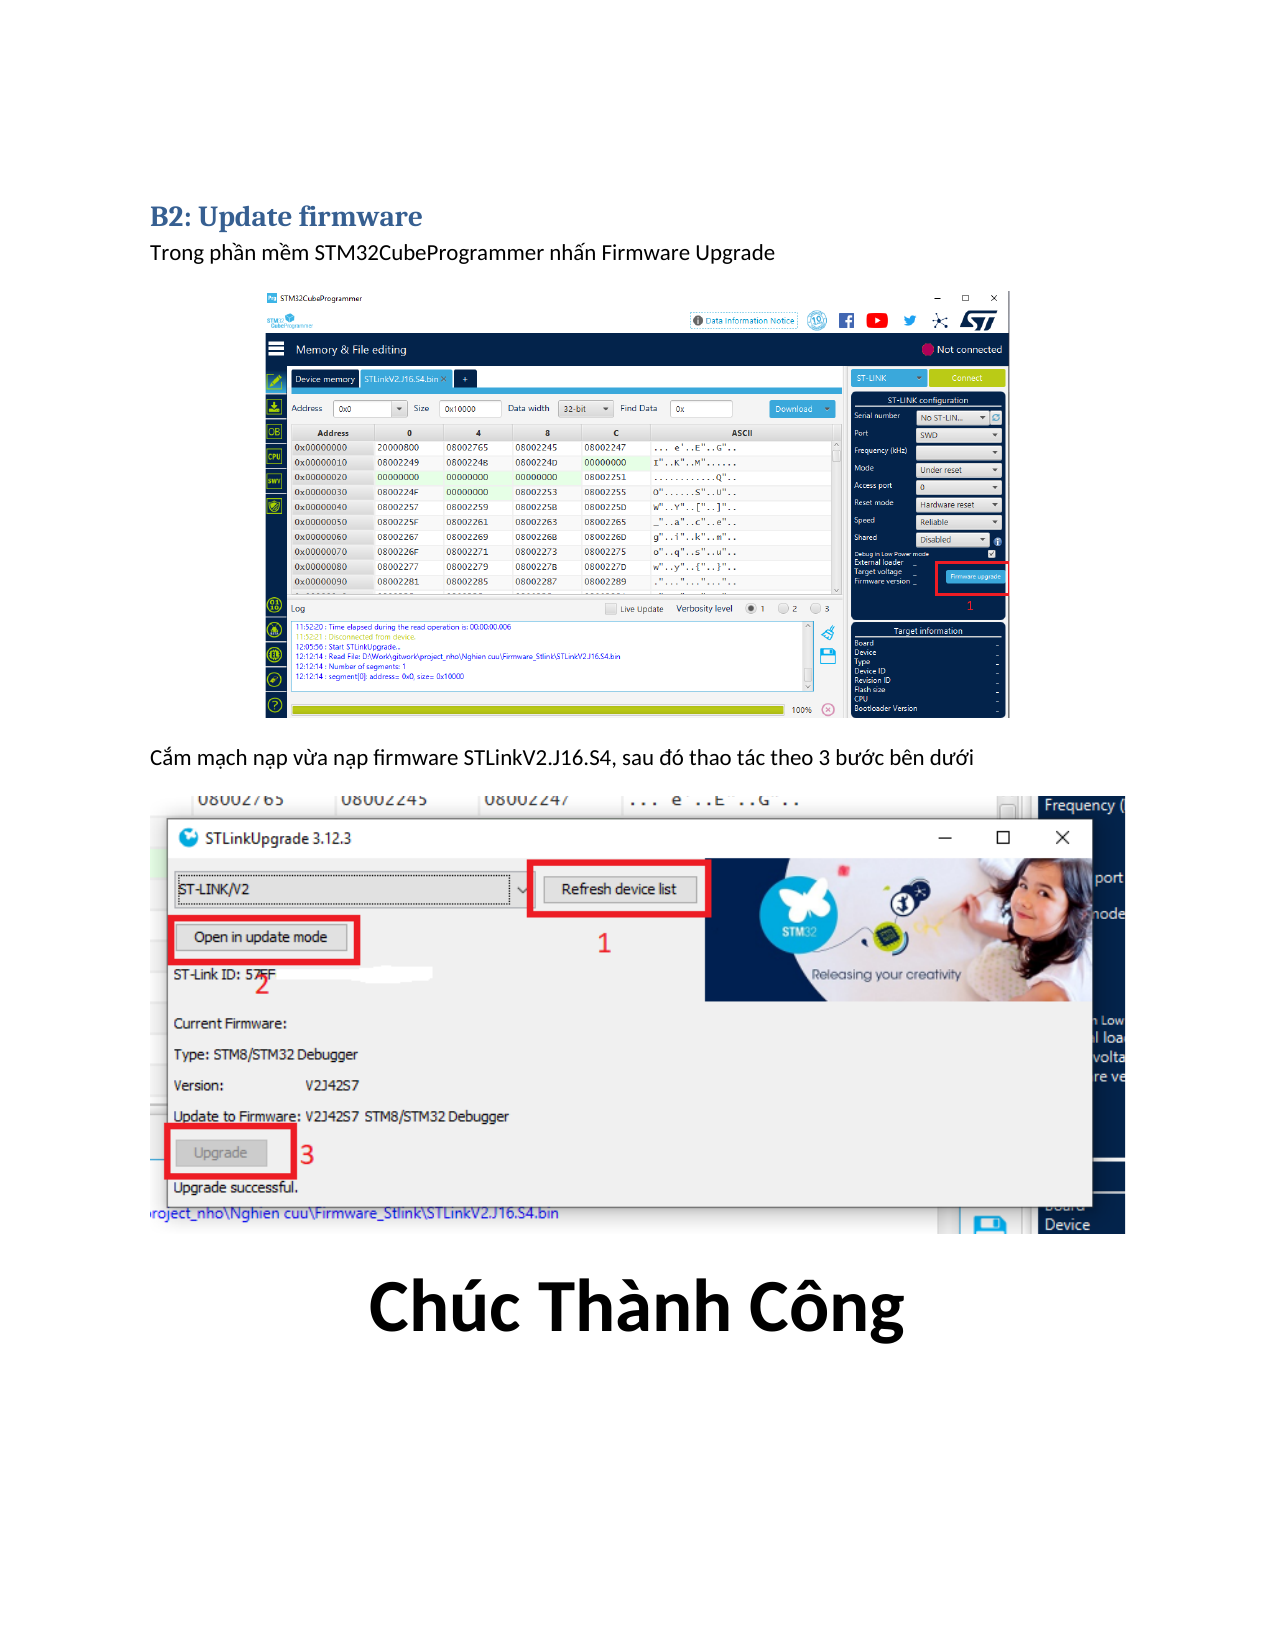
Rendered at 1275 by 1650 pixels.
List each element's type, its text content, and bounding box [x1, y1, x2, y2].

text Chúc Thành Công [150, 1259, 1125, 1351]
text Trong phần mềm STM32CubeProgrammer nhấn Firmware Upgrade [150, 238, 1125, 267]
picture [150, 796, 1125, 1234]
text Cắm mạch nạp vừa nạp firmware STLinkV2.J16.S4, sau đó thao tác theo 3 bước bên dưới [150, 743, 1125, 771]
subtitle B2: Update firmware [150, 200, 1125, 233]
picture [265, 291, 1010, 718]
